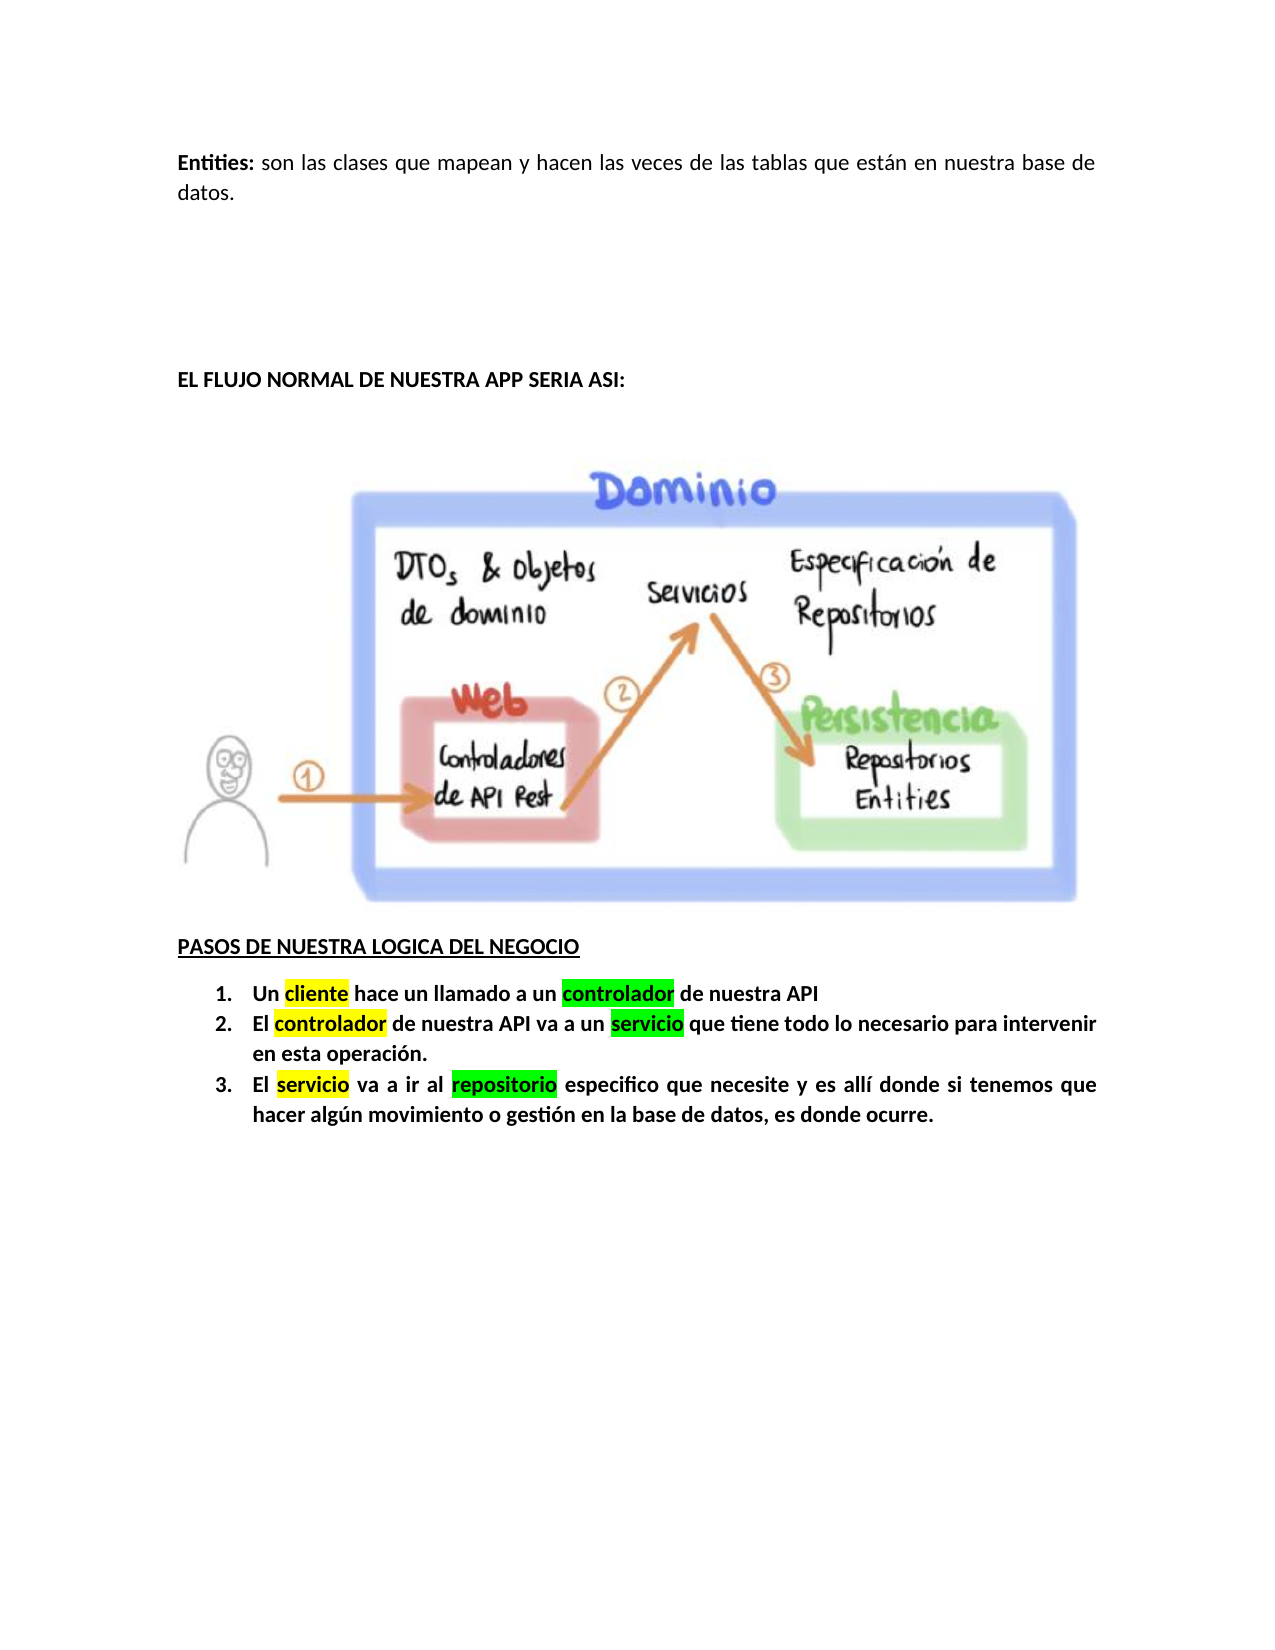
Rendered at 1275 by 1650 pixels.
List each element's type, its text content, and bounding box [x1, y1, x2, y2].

list Un cliente hace un llamado a un controlador de nuestra API [674, 979, 1098, 1007]
text EL FLUJO NORMAL DE NUESTRA APP SERIA ASI: [177, 365, 1098, 393]
text PASOS DE NUESTRA LOGICA DEL NEGOCIO [177, 912, 1098, 960]
picture [177, 458, 1098, 912]
text Entities: son las clases que mapean y hacen las veces de las tablas que están en nuestra base de datos. [177, 148, 1098, 206]
list El servicio va a ir al repositorio especifico que necesite y es allí donde si tenemos que hacer algún movimiento o gestión en la base de datos, es donde ocurre. [215, 1070, 1098, 1128]
list El controlador de nuestra API va a un servicio que tiene todo lo necesario para intervenir en esta operación. [215, 1009, 1098, 1067]
list Un cliente hace un llamado a un controlador de nuestra API [349, 979, 562, 1007]
